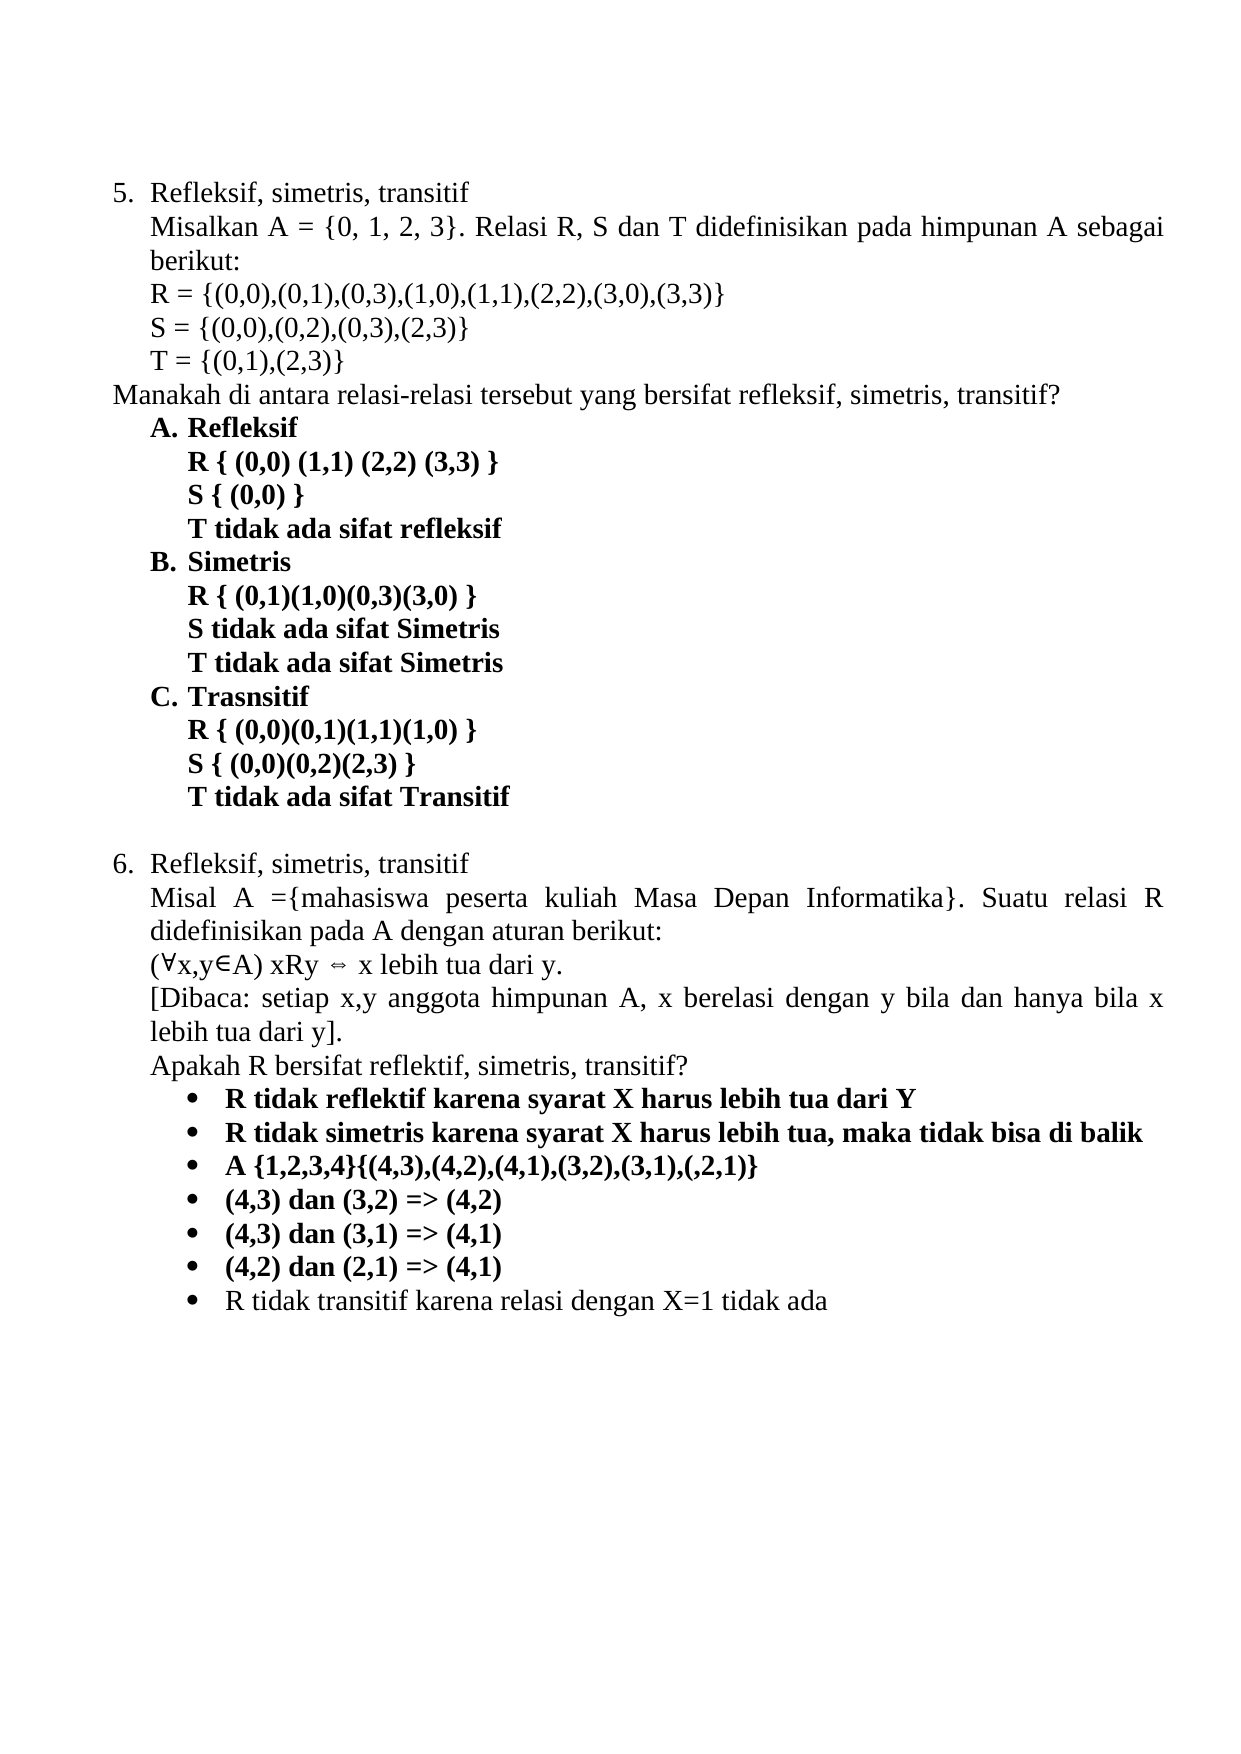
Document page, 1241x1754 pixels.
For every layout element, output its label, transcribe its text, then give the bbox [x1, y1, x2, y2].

text T = {(0,1),(2,3)} [75, 343, 1165, 377]
list (4,3) dan (3,2) => (4,2) [187, 1182, 1165, 1216]
text S { (0,0) } [187, 477, 1165, 511]
text R = {(0,0),(0,1),(0,3),(1,0),(1,1),(2,2),(3,0),(3,3)} [75, 276, 1165, 310]
text Apakah R bersifat reflektif, simetris, transitif? [150, 1048, 1165, 1081]
list (4,3) dan (3,1) => (4,1) [187, 1216, 1165, 1249]
list Refleksif, simetris, transitif [112, 846, 1165, 880]
list Trasnsitif [150, 679, 1165, 712]
text S = {(0,0),(0,2),(0,3),(2,3)} [75, 310, 1165, 343]
list A {1,2,3,4}{(4,3),(4,2),(4,1),(3,2),(3,1),(,2,1)} [187, 1148, 1165, 1182]
text Misalkan A = {0, 1, 2, 3}. Relasi R, S dan T didefinisikan pada himpunan A sebagai berikut: [150, 209, 1165, 276]
list Refleksif [150, 410, 1165, 444]
list Simetris [150, 544, 1165, 578]
text Misal A ={mahasiswa peserta kuliah Masa Depan Informatika}. Suatu relasi R didefinisikan pada A dengan aturan berikut: [150, 880, 1165, 947]
list R tidak transitif karena relasi dengan X=1 tidak ada [187, 1283, 1165, 1317]
text R { (0,1)(1,0)(0,3)(3,0) } [187, 578, 1165, 612]
text R { (0,0)(0,1)(1,1)(1,0) } [187, 712, 1165, 746]
list R tidak reflektif karena syarat X harus lebih tua dari Y [187, 1081, 1165, 1115]
text Manakah di antara relasi-relasi tersebut yang bersifat refleksif, simetris, transitif? [75, 377, 1165, 410]
list R tidak simetris karena syarat X harus lebih tua, maka tidak bisa di balik [187, 1115, 1165, 1148]
text R { (0,0) (1,1) (2,2) (3,3) } [187, 444, 1165, 477]
text T tidak ada sifat Transitif [187, 779, 1165, 813]
text T tidak ada sifat Simetris [187, 645, 1165, 679]
text S tidak ada sifat Simetris [187, 612, 1165, 645]
text [Dibaca: setiap x,y anggota himpunan A, x berelasi dengan y bila dan hanya bila x lebih tua dari y]. [150, 981, 1165, 1048]
text T tidak ada sifat refleksif [187, 511, 1165, 544]
list (4,2) dan (2,1) => (4,1) [187, 1249, 1165, 1283]
list Refleksif, simetris, transitif [112, 176, 1165, 209]
text (x,yA) xRy x lebih tua dari y. [150, 947, 1165, 981]
text S { (0,0)(0,2)(2,3) } [187, 746, 1165, 779]
